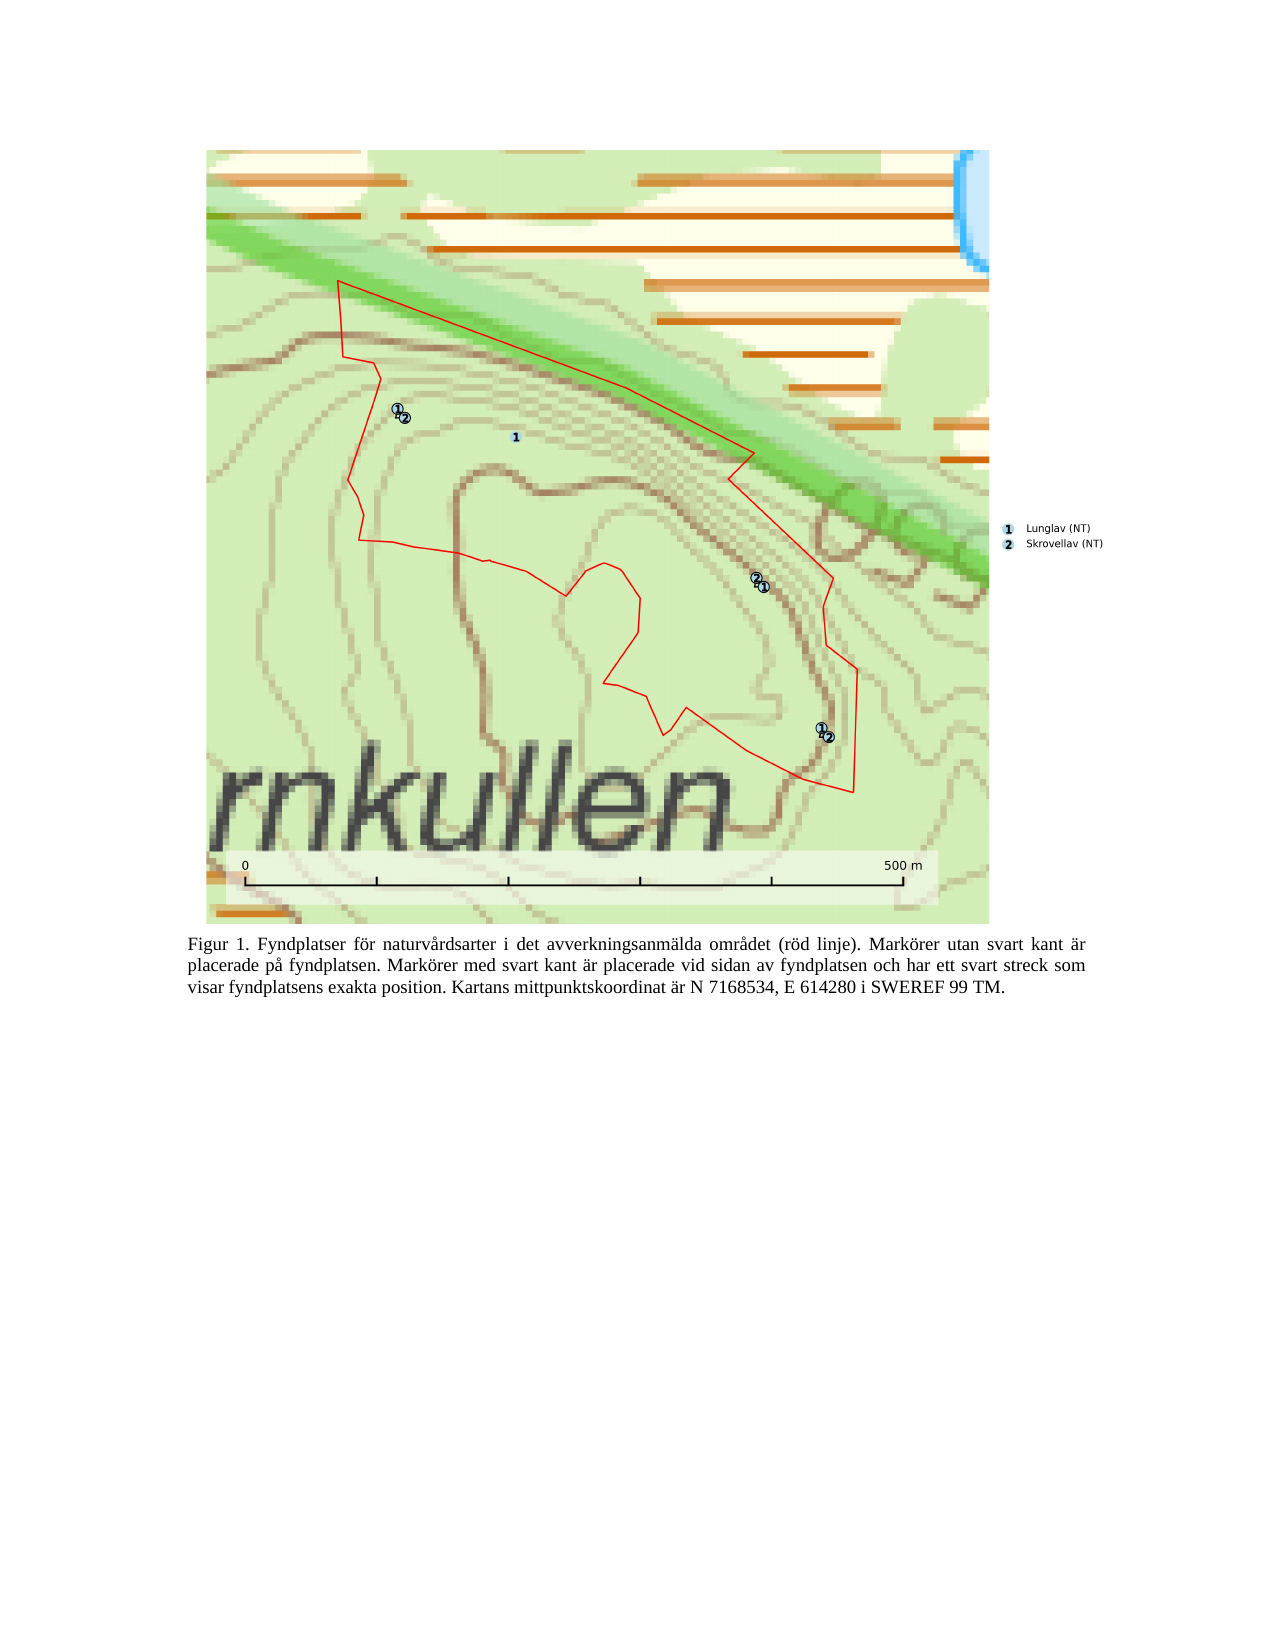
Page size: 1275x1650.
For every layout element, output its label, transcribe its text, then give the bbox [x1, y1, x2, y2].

text Figur 1. Fyndplatser för naturvårdsarter i det avverkningsanmälda området (röd linje). Markörer utan svart kant är placerade på fyndplatsen. Markörer med svart kant är placerade vid sidan av fyndplatsen och har ett svart streck som visar fyndplatsens exakta position. Kartans mittpunktskoordinat är N 7168534, E 614280 i SWEREF 99 TM. [187, 932, 1087, 997]
picture [206, 150, 1107, 924]
